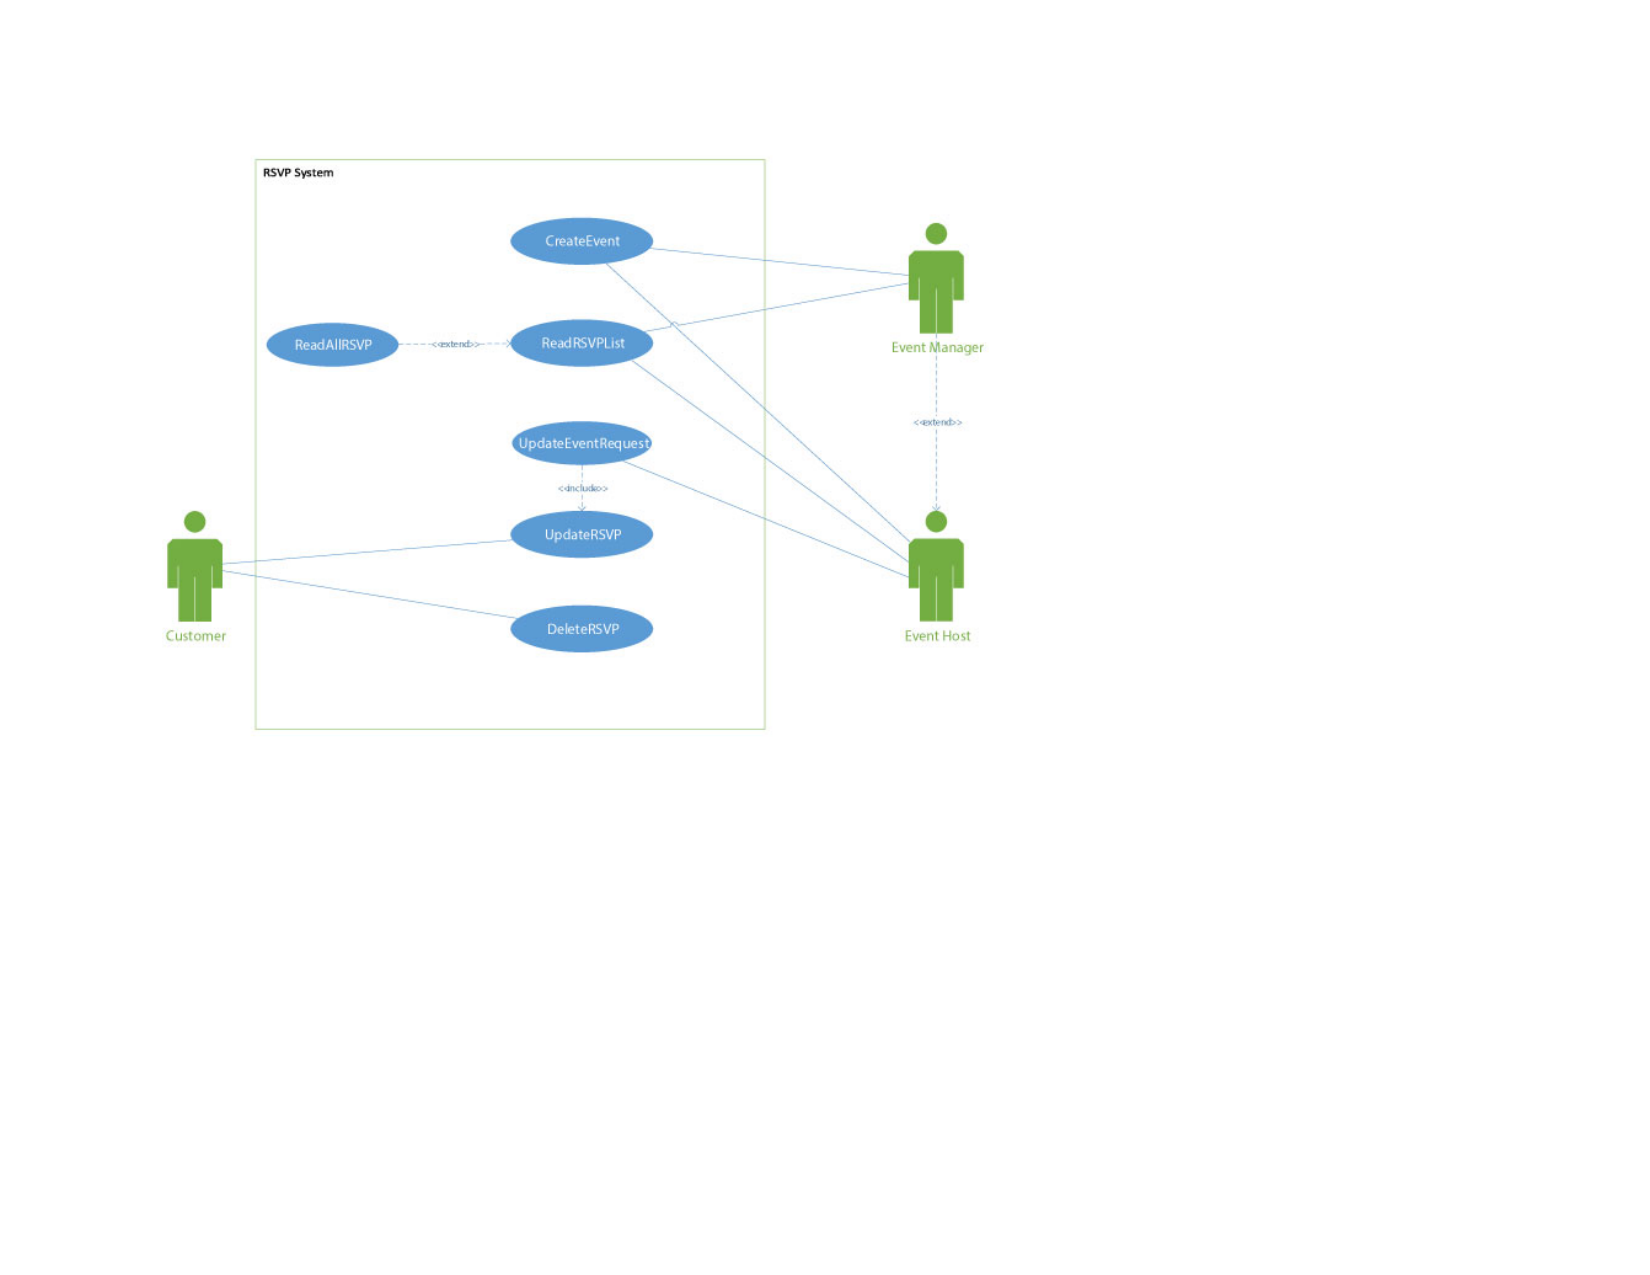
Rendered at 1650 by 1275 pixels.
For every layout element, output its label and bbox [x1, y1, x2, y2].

picture [150, 134, 1008, 747]
